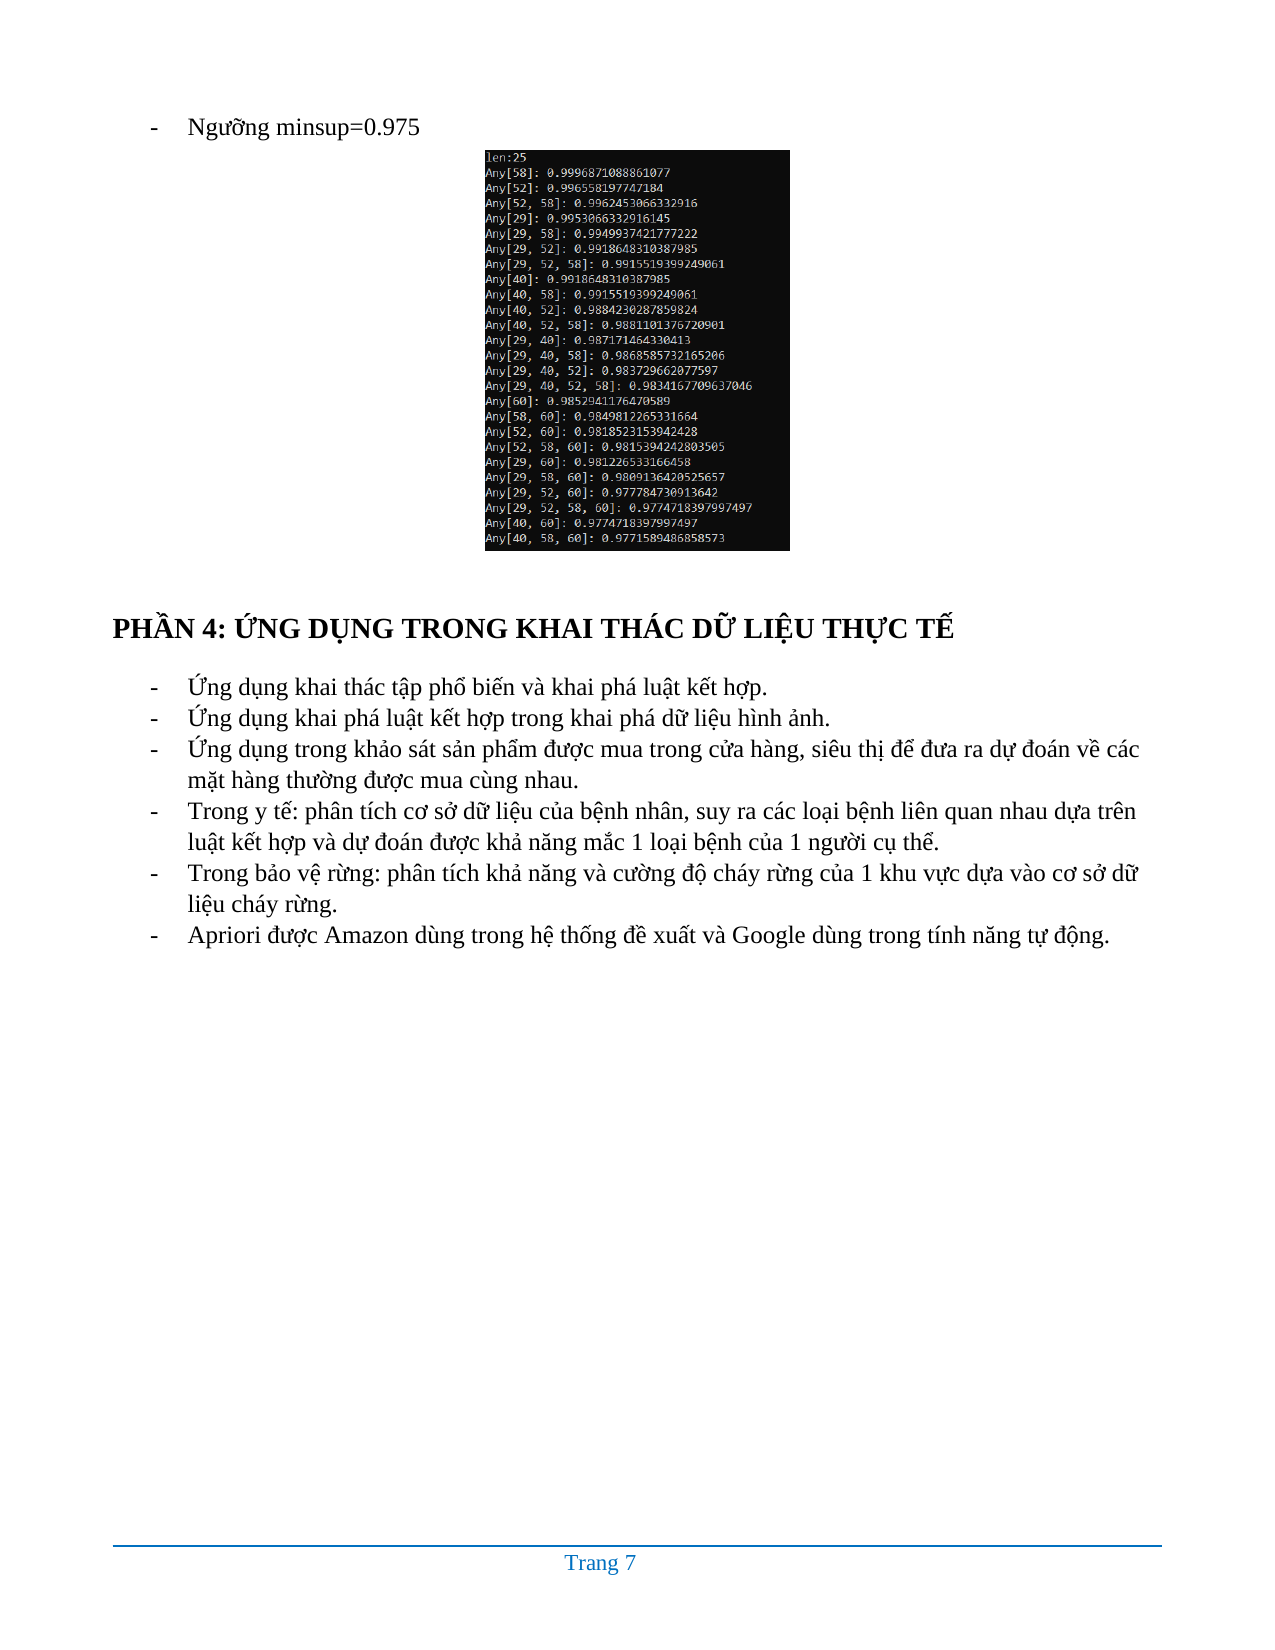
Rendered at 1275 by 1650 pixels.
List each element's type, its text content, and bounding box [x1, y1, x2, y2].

list Ứng dụng khai thác tập phổ biến và khai phá luật kết hợp. [150, 672, 1162, 701]
subtitle PHẦN 4: ỨNG DỤNG TRONG KHAI THÁC DỮ LIỆU THỰC TẾ [112, 611, 1162, 644]
list Ứng dụng trong khảo sát sản phẩm được mua trong cửa hàng, siêu thị để đưa ra dự đoán về các mặt hàng thường được mua cùng nhau. [150, 734, 1162, 794]
list Apriori được Amazon dùng trong hệ thống đề xuất và Google dùng trong tính năng tự động. [150, 920, 1162, 949]
picture [485, 150, 790, 551]
list Ngưỡng minsup=0.975 [150, 112, 1162, 141]
list Ứng dụng khai phá luật kết hợp trong khai phá dữ liệu hình ảnh. [150, 703, 1162, 732]
list Trong y tế: phân tích cơ sở dữ liệu của bệnh nhân, suy ra các loại bệnh liên quan nhau dựa trên luật kết hợp và dự đoán được khả năng mắc 1 loại bệnh của 1 người cụ thể. [150, 796, 1162, 856]
list Trong bảo vệ rừng: phân tích khả năng và cường độ cháy rừng của 1 khu vực dựa vào cơ sở dữ liệu cháy rừng. [150, 858, 1162, 918]
